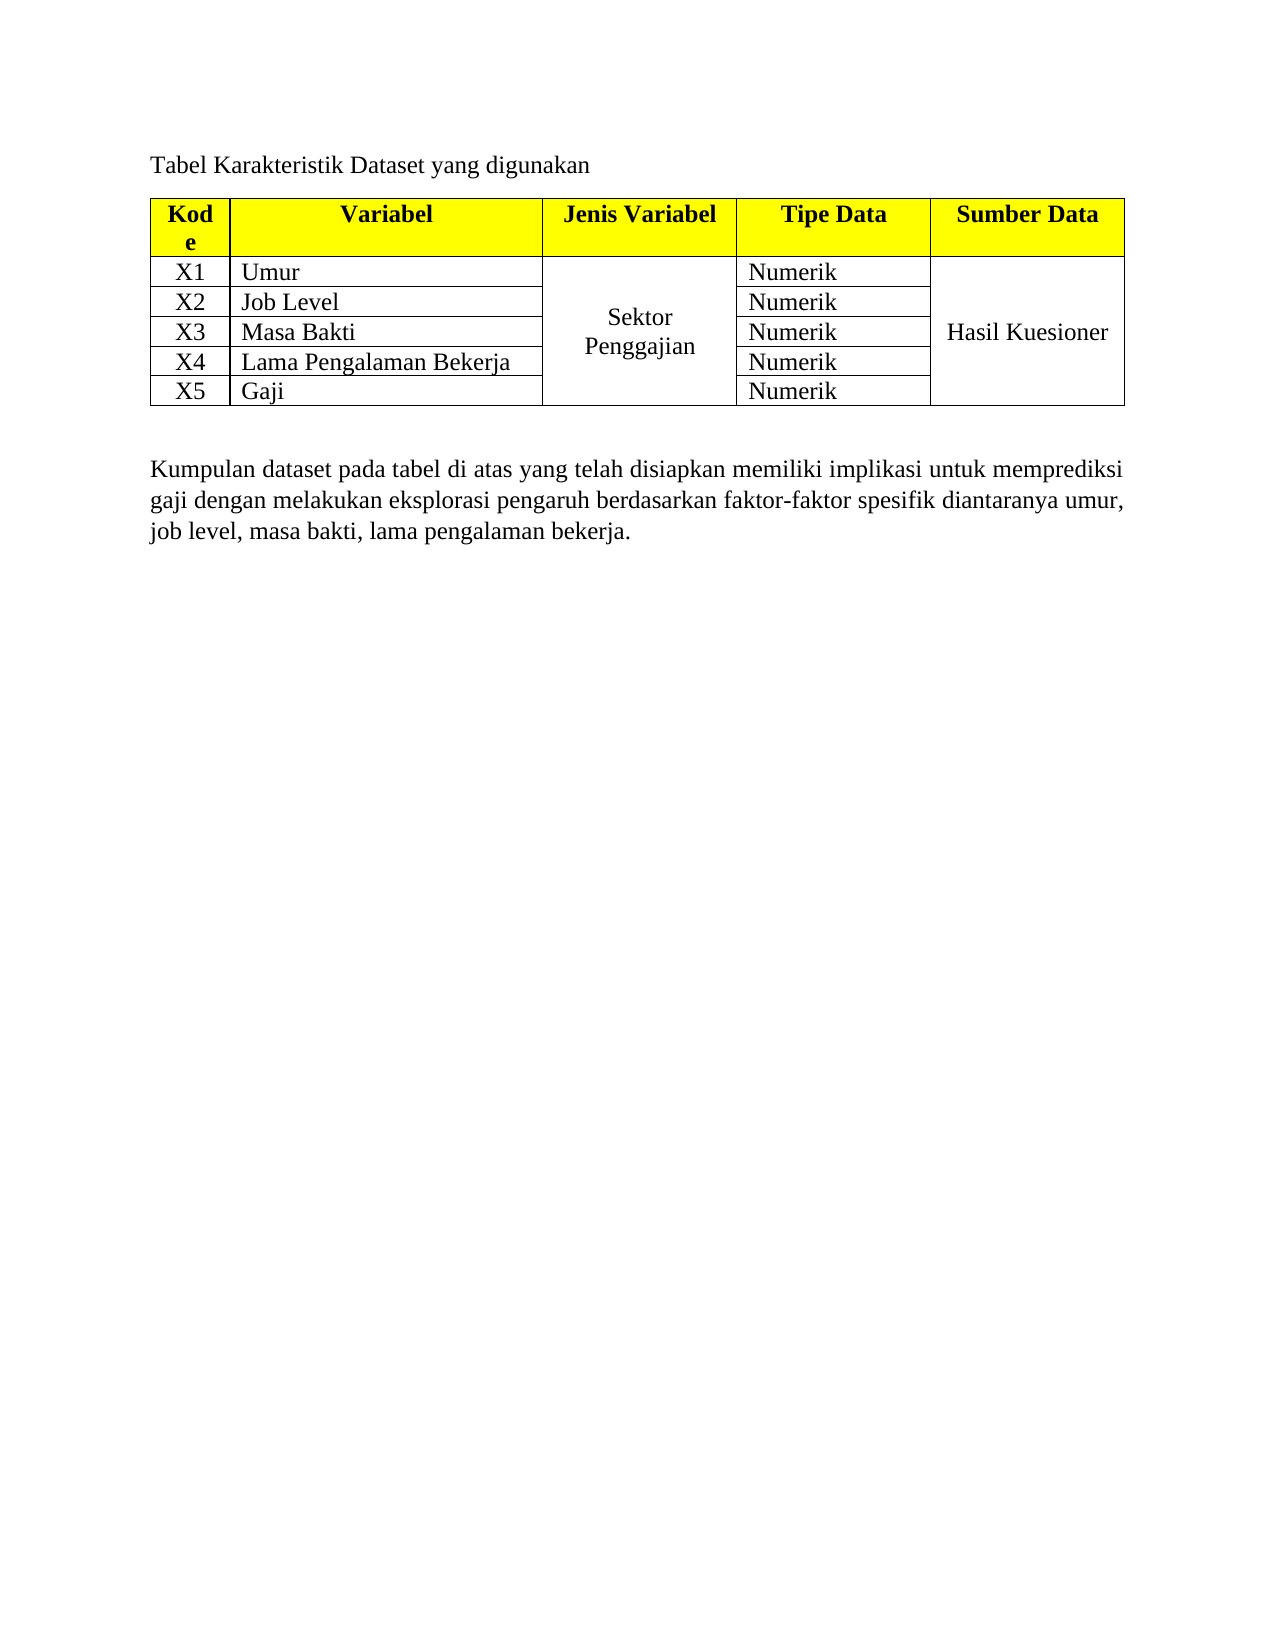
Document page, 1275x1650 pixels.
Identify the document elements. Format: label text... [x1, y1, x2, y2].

table_cell X2 [151, 287, 229, 316]
table_header Variabel [231, 199, 542, 256]
table_cell Umur [231, 257, 542, 286]
table_cell Sektor Penggajian [543, 257, 736, 405]
table_cell Numerik [737, 317, 930, 346]
table_cell X4 [151, 347, 229, 375]
table_cell X3 [151, 317, 229, 346]
table_cell Numerik [737, 287, 930, 316]
table_cell Numerik [737, 257, 930, 286]
table_header Jenis Variabel [543, 199, 736, 256]
table_cell X5 [151, 376, 229, 405]
table_header Kode [151, 199, 229, 256]
text Kumpulan dataset pada tabel di atas yang telah disiapkan memiliki implikasi untuk memprediksi gaji dengan melakukan eksplorasi pengaruh berdasarkan faktor-faktor spesifik diantaranya umur, job level, masa bakti, lama pengalaman bekerja. [150, 454, 1125, 545]
table_cell Numerik [737, 347, 930, 375]
table_cell Lama Pengalaman Bekerja [231, 347, 542, 375]
table_cell Job Level [231, 287, 542, 316]
table_cell Gaji [231, 376, 542, 405]
table_cell X1 [151, 257, 229, 286]
table_header Sumber Data [931, 199, 1124, 256]
table_cell Masa Bakti [231, 317, 542, 346]
table_header Tipe Data [737, 199, 930, 256]
table_cell Numerik [737, 376, 930, 405]
text Tabel Karakteristik Dataset yang digunakan [150, 150, 1125, 179]
table_cell Hasil Kuesioner [931, 257, 1124, 405]
